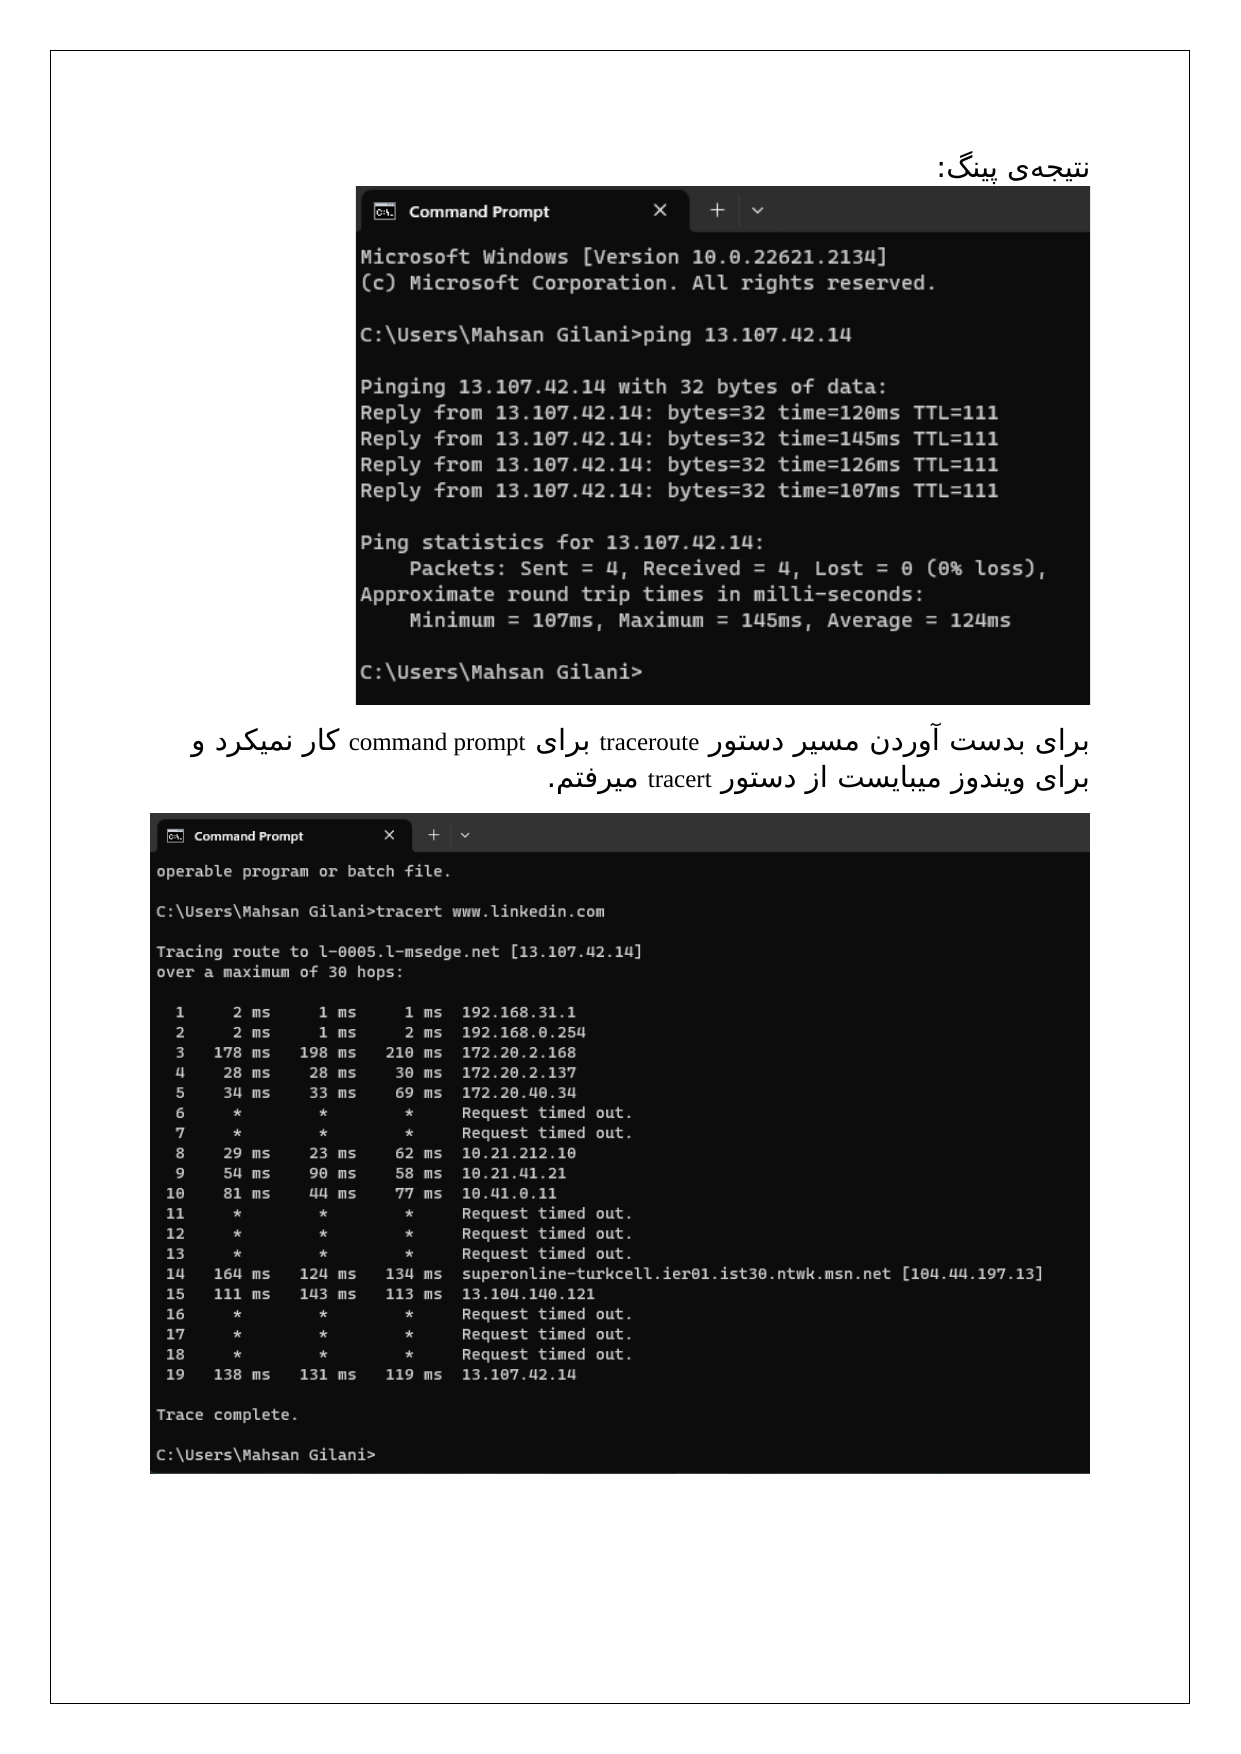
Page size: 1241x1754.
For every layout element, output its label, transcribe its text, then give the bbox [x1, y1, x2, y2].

picture [355, 186, 1091, 705]
picture [150, 813, 1090, 1474]
text برای بدست آوردن مسیر دستور traceroute برای command prompt کار نمیکرد و برای ویندوز میبایست از دستور tracert میرفتم. [150, 723, 1090, 794]
